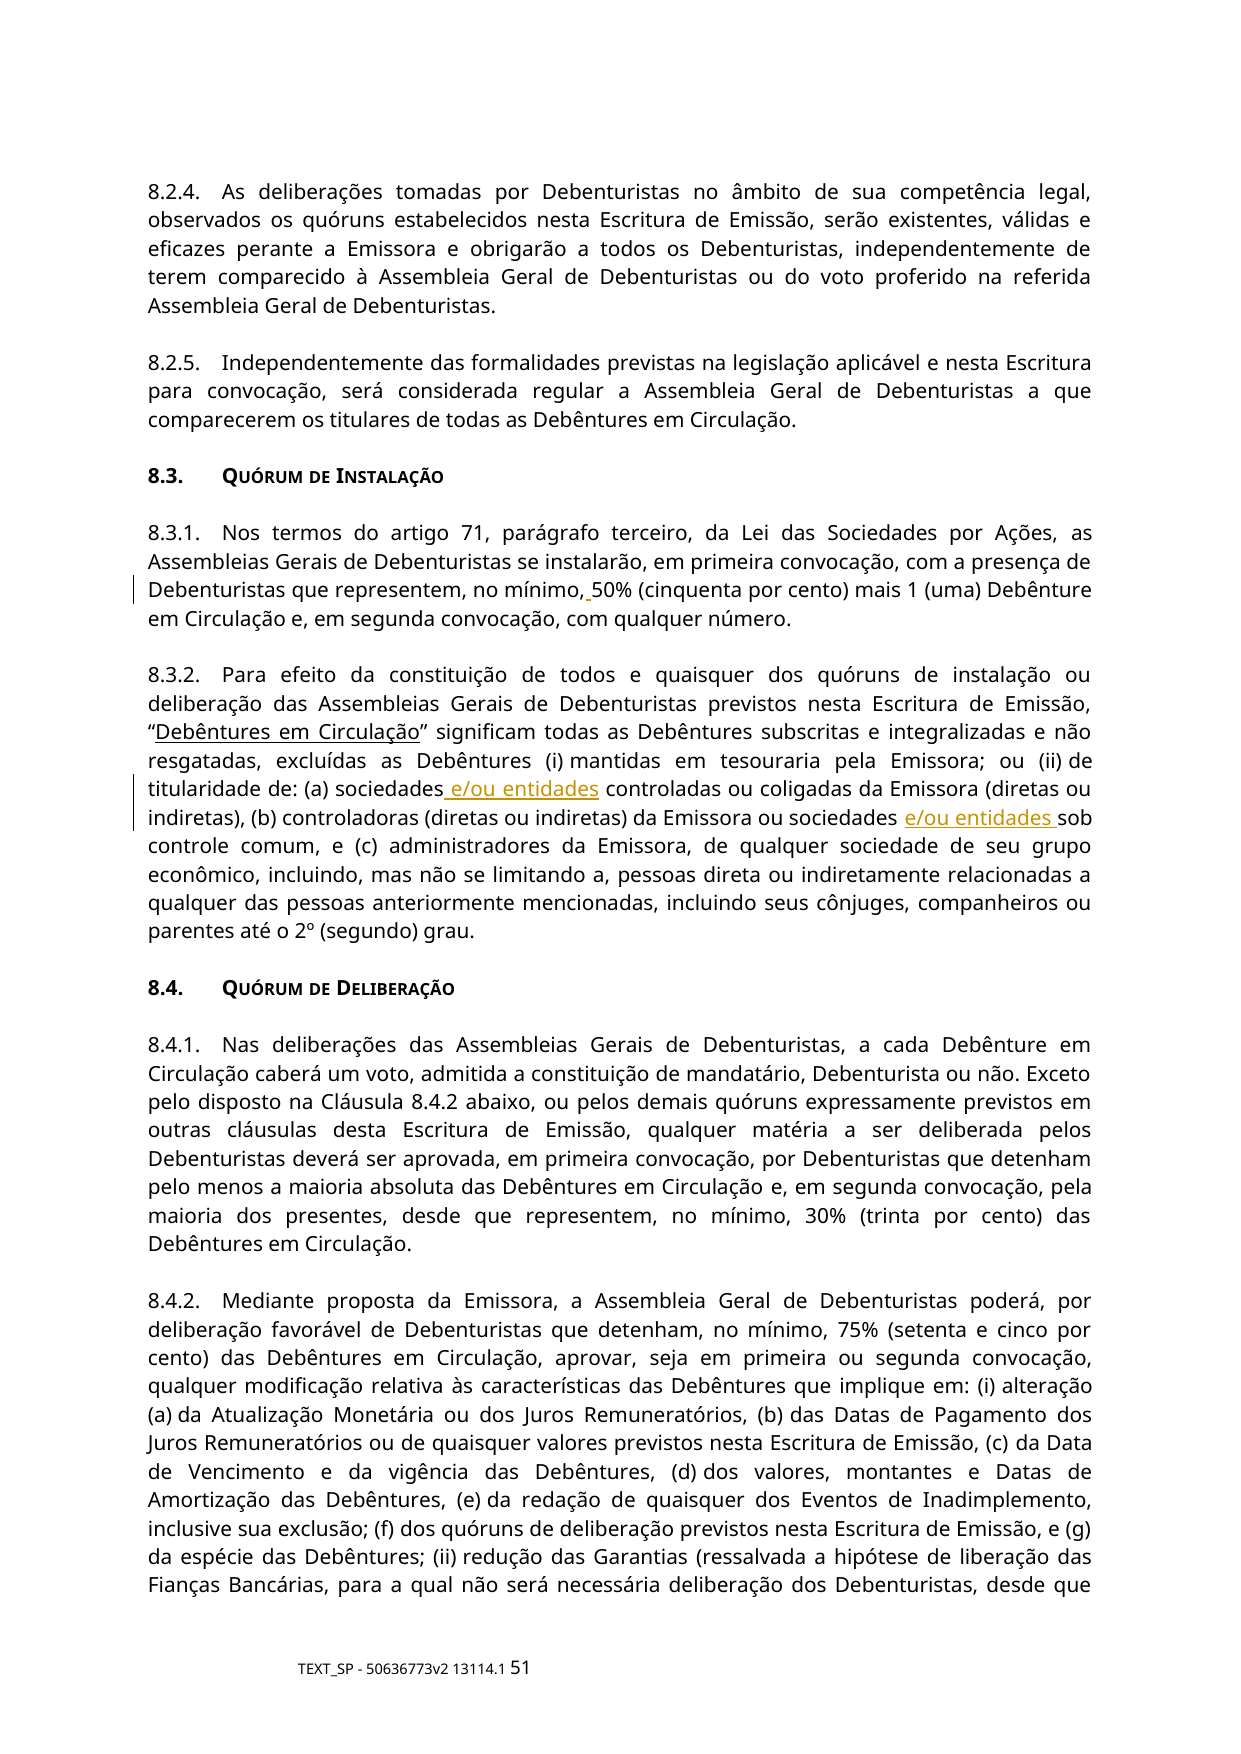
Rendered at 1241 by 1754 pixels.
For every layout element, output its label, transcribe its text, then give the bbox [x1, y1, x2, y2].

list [148, 1286, 1092, 1599]
list As deliberações tomadas por Debenturistas no âmbito de sua competência legal, observados os quóruns estabelecidos nesta Escritura de Emissão, serão existentes, válidas e eficazes perante a Emissora e obrigarão a todos os Debenturistas, independentemente de terem comparecido à Assembleia Geral de Debenturistas ou do voto proferido na referida Assembleia Geral de Debenturistas. [148, 177, 1092, 319]
list Nos termos do artigo 71, parágrafo terceiro, da Lei das Sociedades por Ações, as Assembleias Gerais de Debenturistas se instalarão, em primeira convocação, com a presença de Debenturistas que representem, no mínimo,50% (cinquenta por cento) mais 1 (uma) Debênture em Circulação e, em segunda convocação, com qualquer número. [148, 518, 1092, 632]
list Independentemente das formalidades previstas na legislação aplicável e nesta Escritura para convocação, será considerada regular a Assembleia Geral de Debenturistas a que comparecerem os titulares de todas as Debêntures em Circulação. [148, 348, 1092, 433]
list Para efeito da constituição de todos e quaisquer dos quóruns de instalação ou deliberação das Assembleias Gerais de Debenturistas previstos nesta Escritura de Emissão, “Debêntures em Circulação” significam todas as Debêntures subscritas e integralizadas e não resgatadas, excluídas as Debêntures (i) mantidas em tesouraria pela Emissora; ou (ii) de titularidade de: (a) sociedades controladas ou coligadas da Emissora (diretas ou indiretas), (b) controladoras (diretas ou indiretas) da Emissora ou sociedades sob controle comum, e (c) administradores da Emissora, de qualquer sociedade de seu grupo econômico, incluindo, mas não se limitando a, pessoas direta ou indiretamente relacionadas a qualquer das pessoas anteriormente mencionadas, incluindo seus cônjuges, companheiros ou parentes até o 2º (segundo) grau. [148, 661, 1092, 945]
list Quórum de Deliberação [148, 973, 1092, 1002]
list Quórum de Instalação [148, 462, 1092, 490]
list Nas deliberações das Assembleias Gerais de Debenturistas, a cada Debênture em Circulação caberá um voto, admitida a constituição de mandatário, Debenturista ou não. Exceto pelo disposto na Cláusula 8.4.2 abaixo, ou pelos demais quóruns expressamente previstos em outras cláusulas desta Escritura de Emissão, qualquer matéria a ser deliberada pelos Debenturistas deverá ser aprovada, em primeira convocação, por Debenturistas que detenham pelo menos a maioria absoluta das Debêntures em Circulação e, em segunda convocação, pela maioria dos presentes, desde que representem, no mínimo, 30% (trinta por cento) das Debêntures em Circulação. [148, 1030, 1092, 1258]
